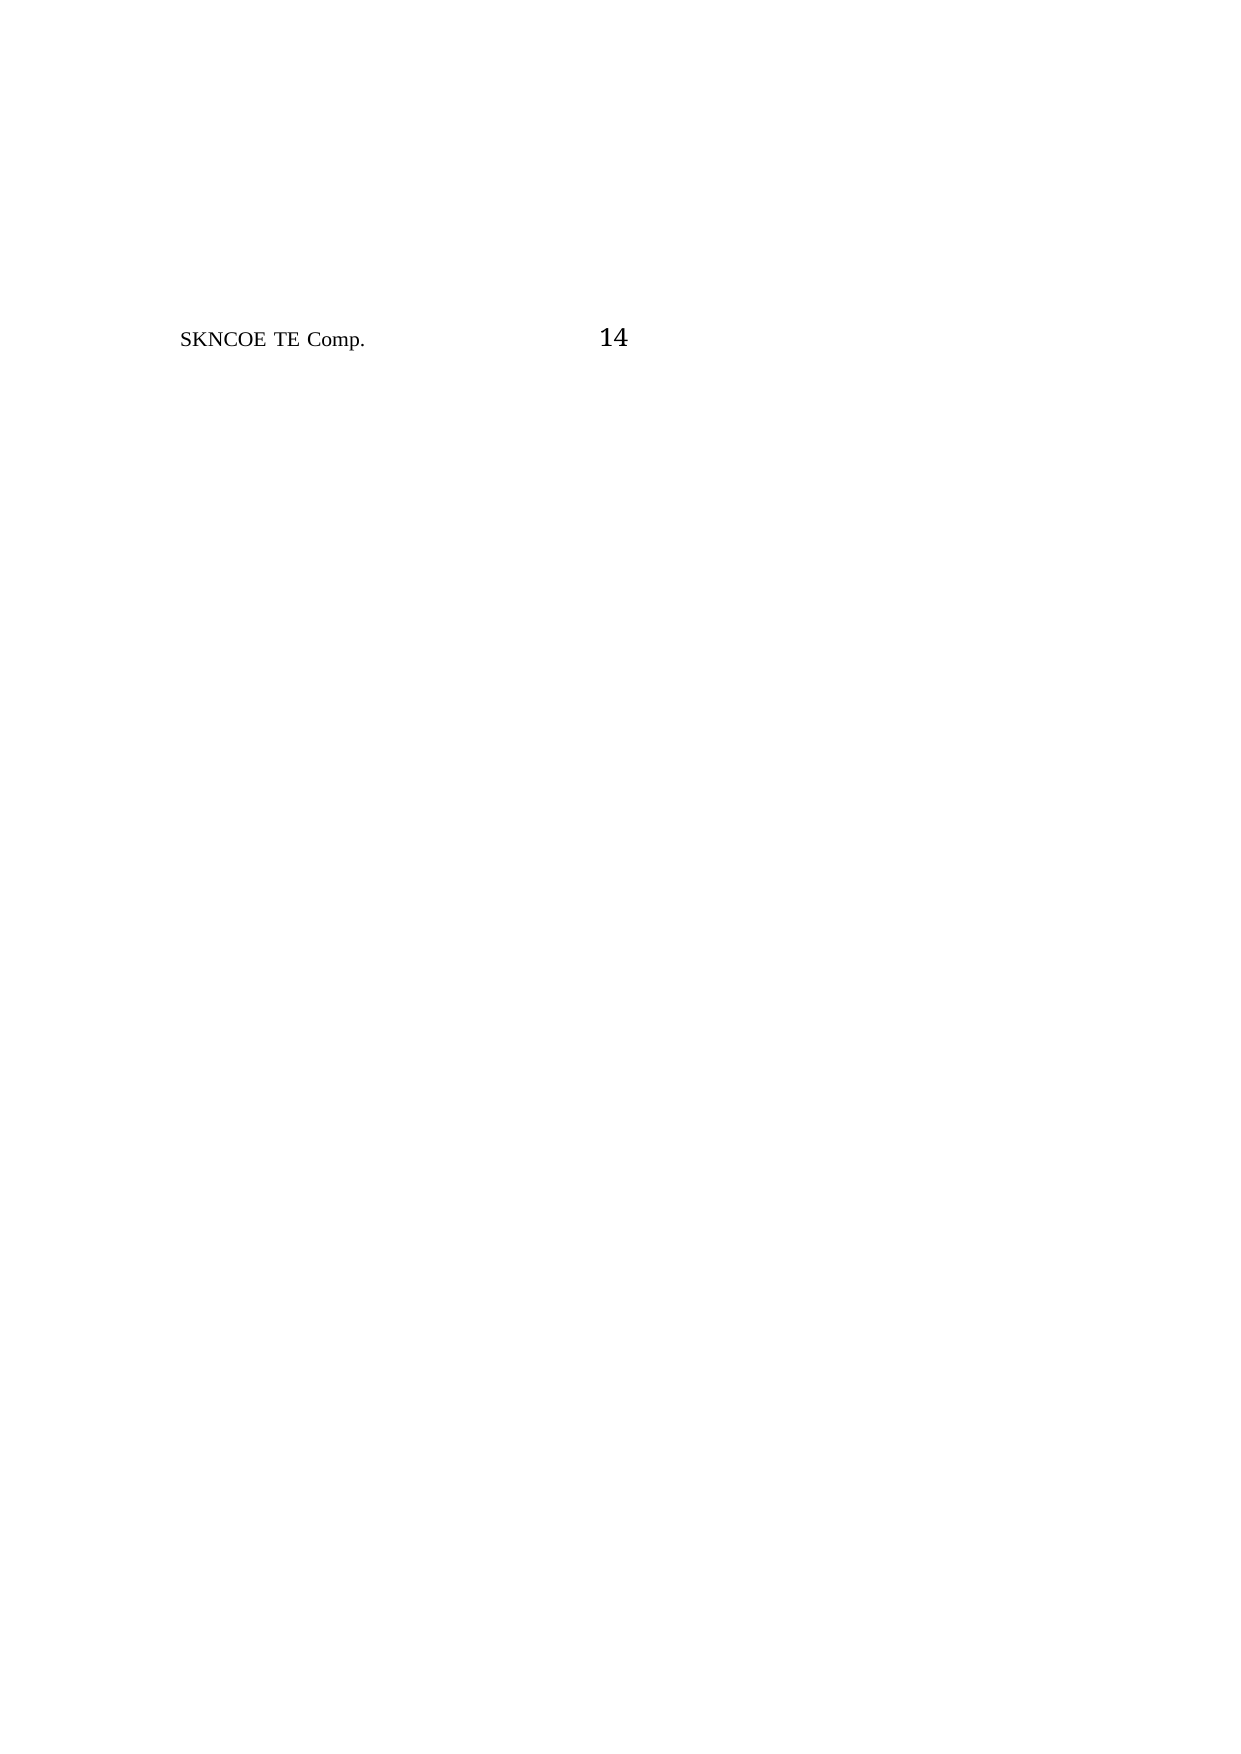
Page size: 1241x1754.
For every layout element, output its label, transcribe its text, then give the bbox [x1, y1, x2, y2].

text SKNCOE TE Comp. 14 [180, 319, 1123, 353]
